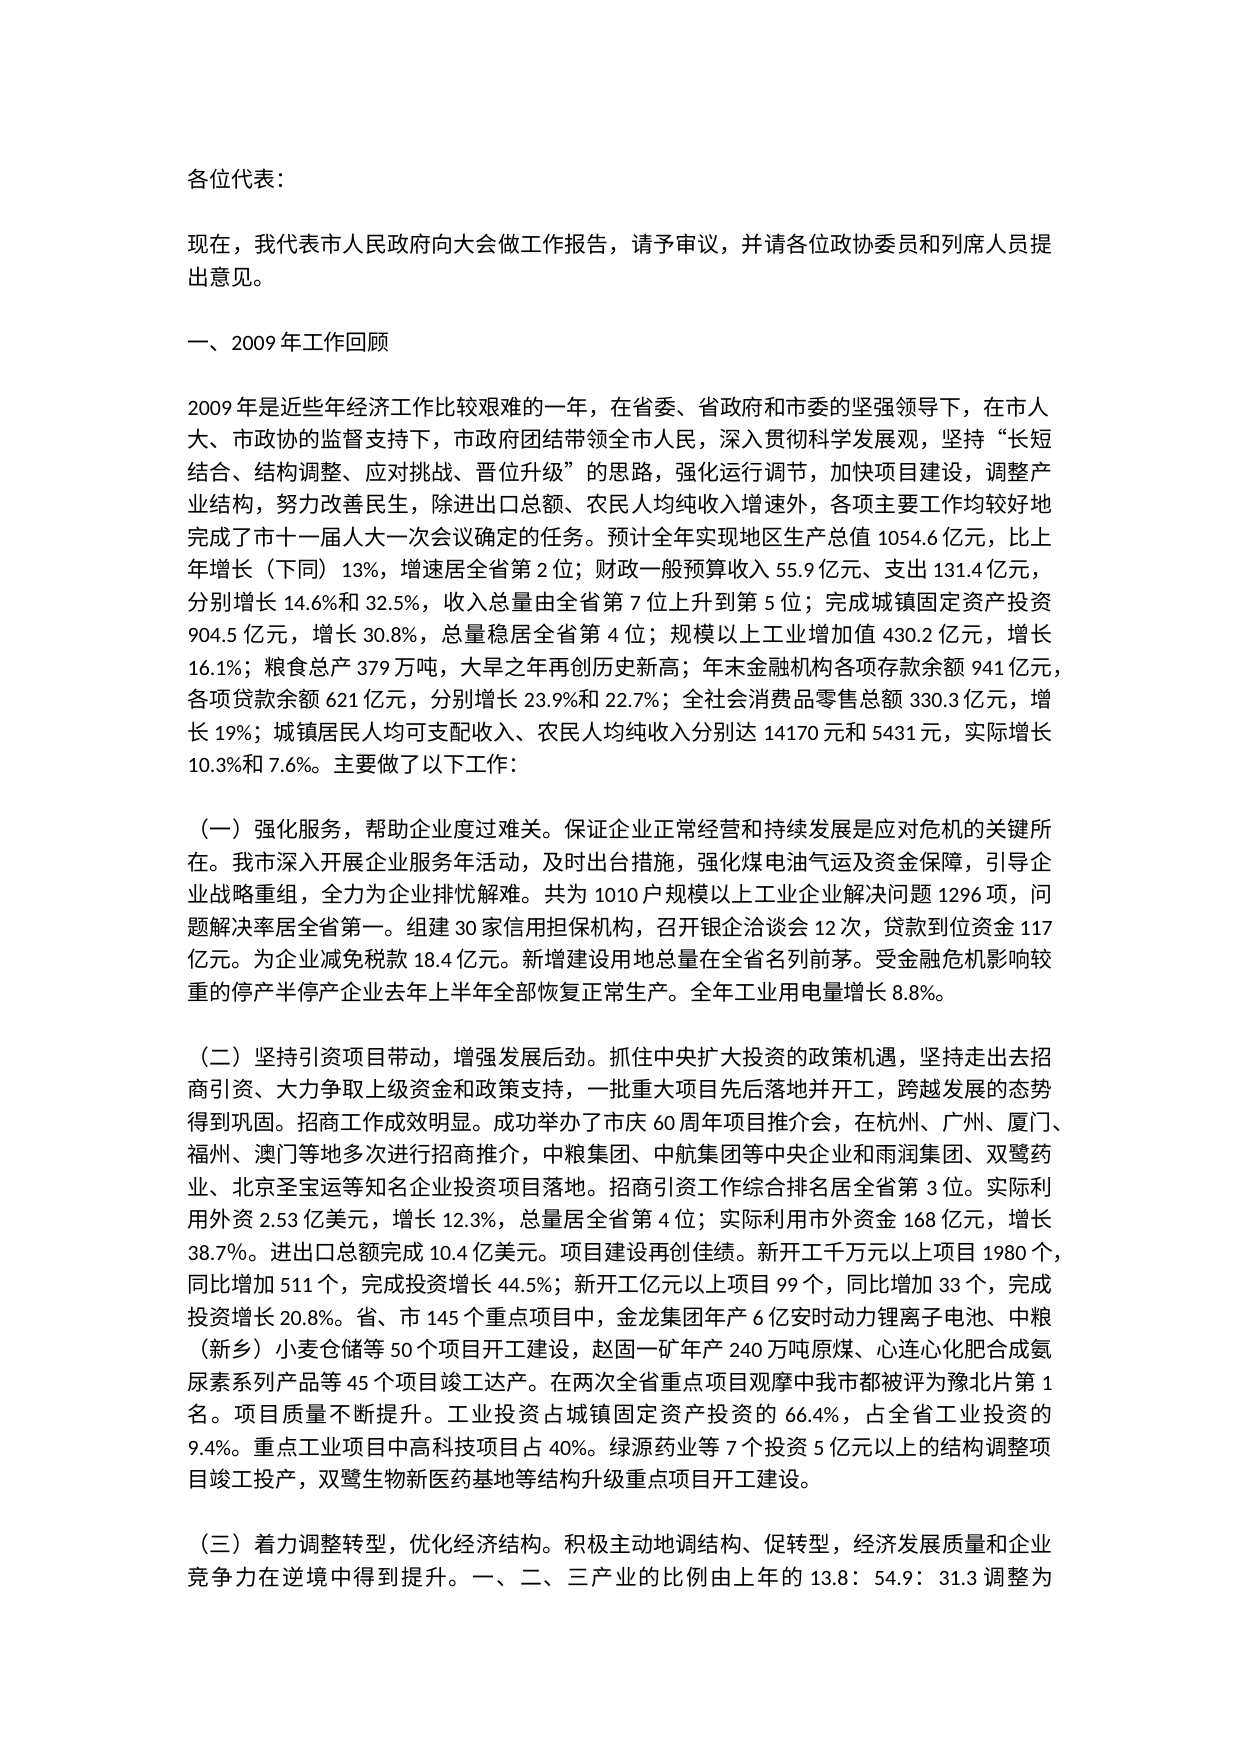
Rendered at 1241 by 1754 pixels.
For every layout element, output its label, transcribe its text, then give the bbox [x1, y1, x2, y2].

text 现在，我代表市人民政府向大会做工作报告，请予审议，并请各位政协委员和列席人员提出意见。 [187, 227, 1053, 292]
text 2009年是近些年经济工作比较艰难的一年，在省委、省政府和市委的坚强领导下，在市人大、市政协的监督支持下，市政府团结带领全市人民，深入贯彻科学发展观，坚持“长短结合、结构调整、应对挑战、晋位升级”的思路，强化运行调节，加快项目建设，调整产业结构，努力改善民生，除进出口总额、农民人均纯收入增速外，各项主要工作均较好地完成了市十一届人大一次会议确定的任务。预计全年实现地区生产总值1054.6亿元，比上年增长（下同）13%，增速居全省第2位；财政一般预算收入55.9亿元、支出131.4亿元，分别增长14.6%和32.5%，收入总量由全省第7位上升到第5位；完成城镇固定资产投资904.5亿元，增长30.8%，总量稳居全省第4位；规模以上工业增加值430.2亿元，增长16.1%；粮食总产379万吨，大旱之年再创历史新高；年末金融机构各项存款余额941亿元，各项贷款余额621亿元，分别增长23.9%和22.7%；全社会消费品零售总额330.3亿元，增长19%；城镇居民人均可支配收入、农民人均纯收入分别达14170元和5431元，实际增长10.3%和7.6%。主要做了以下工作： [187, 389, 1053, 779]
text 各位代表： [187, 162, 1053, 194]
text （二）坚持引资项目带动，增强发展后劲。抓住中央扩大投资的政策机遇，坚持走出去招商引资、大力争取上级资金和政策支持，一批重大项目先后落地并开工，跨越发展的态势得到巩固。招商工作成效明显。成功举办了市庆60周年项目推介会，在杭州、广州、厦门、福州、澳门等地多次进行招商推介，中粮集团、中航集团等中央企业和雨润集团、双鹭药业、北京圣宝运等知名企业投资项目落地。招商引资工作综合排名居全省第3位。实际利用外资2.53亿美元，增长12.3%，总量居全省第4位；实际利用市外资金168亿元，增长38.7％。进出口总额完成10.4亿美元。项目建设再创佳绩。新开工千万元以上项目1980个，同比增加511个，完成投资增长 44.5%；新开工亿元以上项目99个，同比增加33个，完成投资增长20.8%。省、市145个重点项目中，金龙集团年产6亿安时动力锂离子电池、中粮（新乡）小麦仓储等50个项目开工建设，赵固一矿年产240万吨原煤、心连心化肥合成氨尿素系列产品等45个项目竣工达产。在两次全省重点项目观摩中我市都被评为豫北片第1名。项目质量不断提升。工业投资占城镇固定资产投资的66.4%，占全省工业投资的9.4%。重点工业项目中高科技项目占40%。绿源药业等7个投资5亿元以上的结构调整项目竣工投产，双鹭生物新医药基地等结构升级重点项目开工建设。 [187, 1039, 1053, 1494]
text （一）强化服务，帮助企业度过难关。保证企业正常经营和持续发展是应对危机的关键所在。我市深入开展企业服务年活动，及时出台措施，强化煤电油气运及资金保障，引导企业战略重组，全力为企业排忧解难。共为1010户规模以上工业企业解决问题1296项，问题解决率居全省第一。组建30家信用担保机构，召开银企洽谈会12次，贷款到位资金117亿元。为企业减免税款18.4亿元。新增建设用地总量在全省名列前茅。受金融危机影响较重的停产半停产企业去年上半年全部恢复正常生产。全年工业用电量增长8.8%。 [187, 812, 1053, 1007]
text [187, 1527, 1053, 1592]
text 一、2009年工作回顾 [187, 324, 1053, 357]
